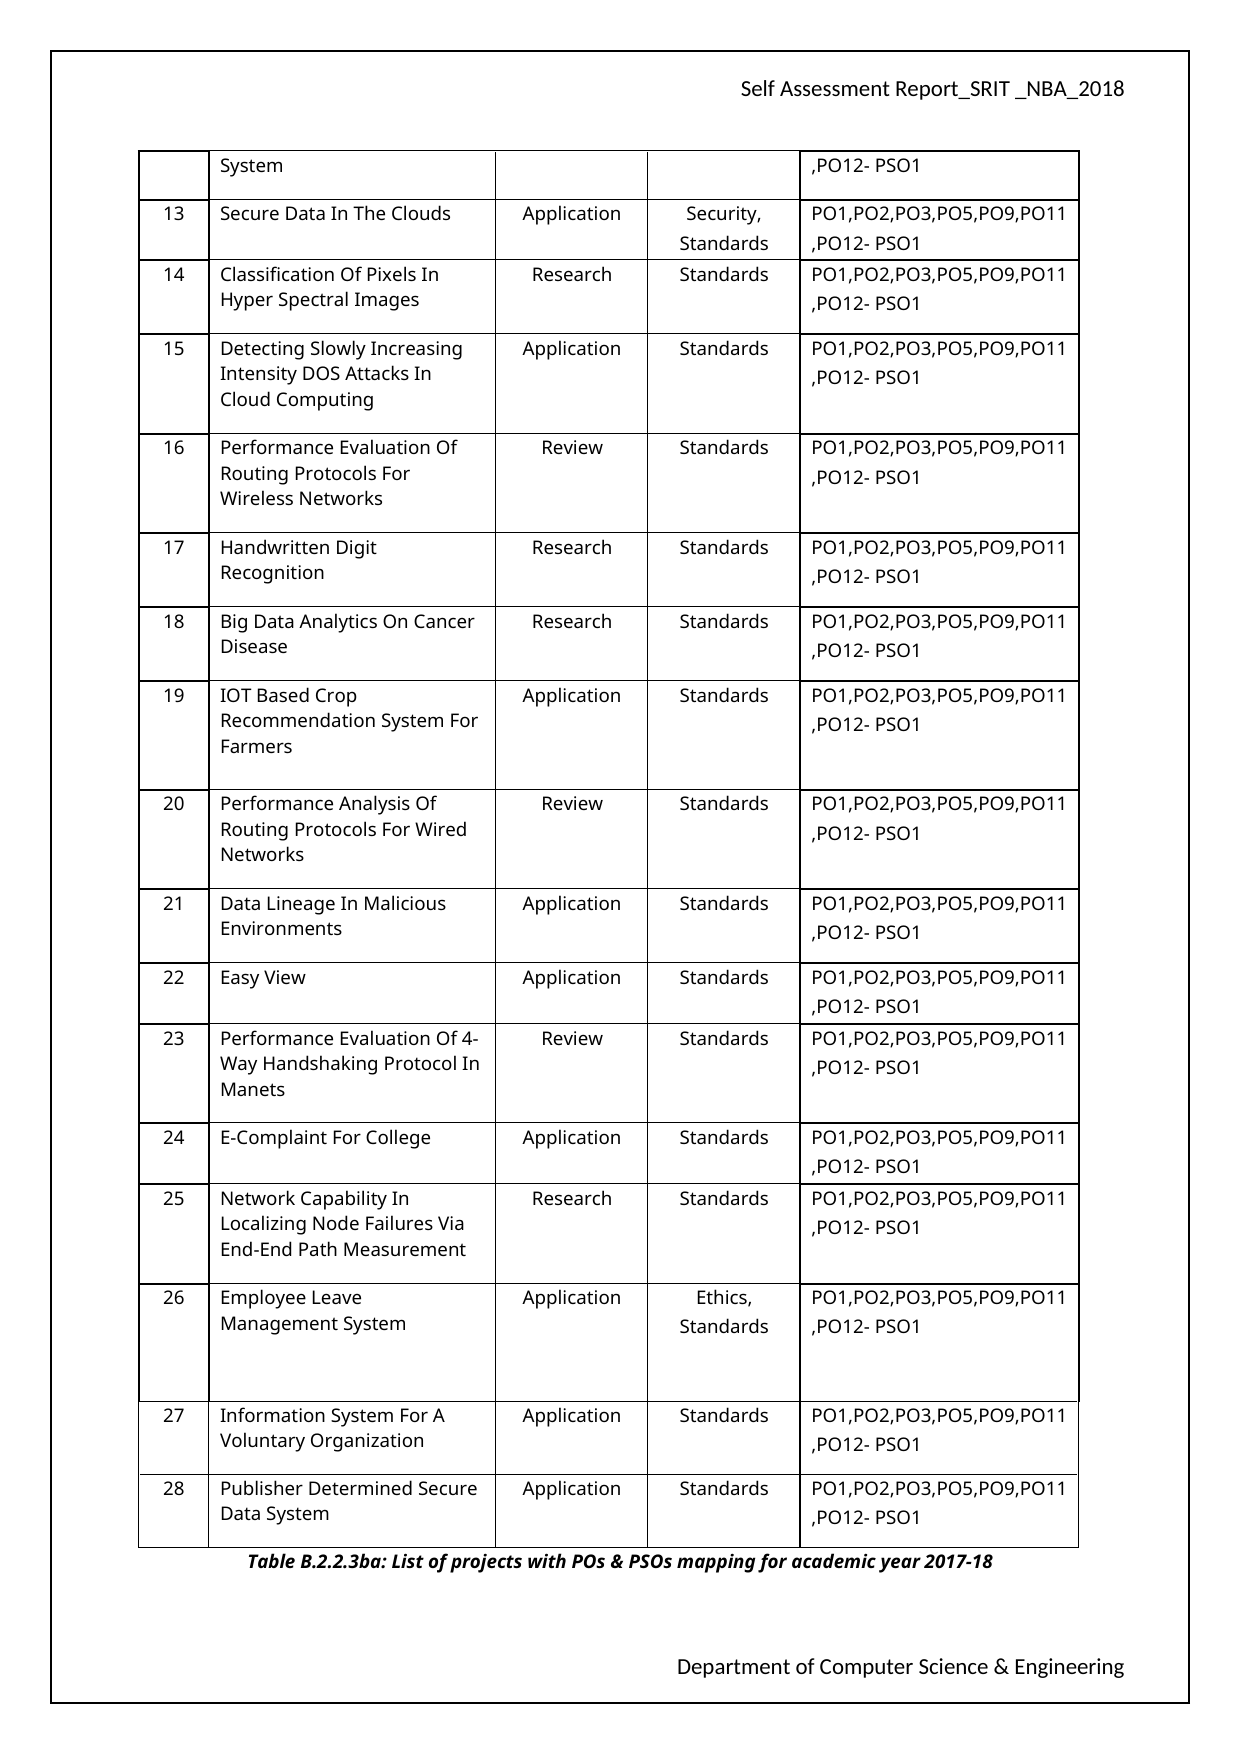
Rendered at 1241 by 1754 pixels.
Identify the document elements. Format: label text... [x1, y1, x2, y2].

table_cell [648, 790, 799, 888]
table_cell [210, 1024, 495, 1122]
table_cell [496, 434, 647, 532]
text Table B.2.2.3ba: List of projects with POs & PSOs mapping for academic year 2017-18 [150, 1548, 1090, 1573]
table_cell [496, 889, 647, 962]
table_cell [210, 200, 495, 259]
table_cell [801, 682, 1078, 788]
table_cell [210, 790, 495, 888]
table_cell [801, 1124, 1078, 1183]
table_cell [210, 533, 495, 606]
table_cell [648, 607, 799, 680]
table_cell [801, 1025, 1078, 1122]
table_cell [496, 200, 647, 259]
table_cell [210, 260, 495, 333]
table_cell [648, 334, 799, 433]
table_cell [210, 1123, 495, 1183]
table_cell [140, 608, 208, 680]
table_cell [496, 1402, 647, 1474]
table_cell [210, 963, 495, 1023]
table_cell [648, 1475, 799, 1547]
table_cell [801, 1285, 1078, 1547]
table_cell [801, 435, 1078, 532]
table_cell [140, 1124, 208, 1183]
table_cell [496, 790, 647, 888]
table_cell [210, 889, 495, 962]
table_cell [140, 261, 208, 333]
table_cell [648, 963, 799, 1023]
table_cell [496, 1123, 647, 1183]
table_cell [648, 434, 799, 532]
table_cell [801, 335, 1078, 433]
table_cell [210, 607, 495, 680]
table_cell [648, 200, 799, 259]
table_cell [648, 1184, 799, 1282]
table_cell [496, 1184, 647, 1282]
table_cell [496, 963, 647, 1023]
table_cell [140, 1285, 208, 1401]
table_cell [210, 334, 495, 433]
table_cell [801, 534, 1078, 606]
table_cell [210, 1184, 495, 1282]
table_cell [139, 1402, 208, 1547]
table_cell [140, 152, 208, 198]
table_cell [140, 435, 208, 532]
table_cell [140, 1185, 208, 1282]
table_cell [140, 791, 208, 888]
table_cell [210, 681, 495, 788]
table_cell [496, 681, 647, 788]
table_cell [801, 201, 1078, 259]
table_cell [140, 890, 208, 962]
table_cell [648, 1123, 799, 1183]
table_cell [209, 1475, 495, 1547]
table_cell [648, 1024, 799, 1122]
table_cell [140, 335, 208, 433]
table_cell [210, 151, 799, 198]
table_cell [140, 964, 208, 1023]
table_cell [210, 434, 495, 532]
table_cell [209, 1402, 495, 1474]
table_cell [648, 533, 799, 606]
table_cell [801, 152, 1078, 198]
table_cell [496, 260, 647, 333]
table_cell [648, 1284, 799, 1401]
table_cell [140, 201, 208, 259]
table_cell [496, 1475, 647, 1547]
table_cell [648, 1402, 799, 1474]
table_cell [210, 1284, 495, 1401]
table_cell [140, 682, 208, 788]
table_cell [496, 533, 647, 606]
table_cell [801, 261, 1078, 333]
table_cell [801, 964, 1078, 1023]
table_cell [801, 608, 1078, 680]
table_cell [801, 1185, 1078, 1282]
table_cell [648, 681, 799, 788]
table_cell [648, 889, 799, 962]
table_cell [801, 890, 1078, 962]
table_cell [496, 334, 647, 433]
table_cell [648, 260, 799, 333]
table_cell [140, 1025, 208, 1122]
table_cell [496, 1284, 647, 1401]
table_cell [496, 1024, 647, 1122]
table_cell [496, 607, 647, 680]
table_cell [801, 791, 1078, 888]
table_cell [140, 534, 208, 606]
